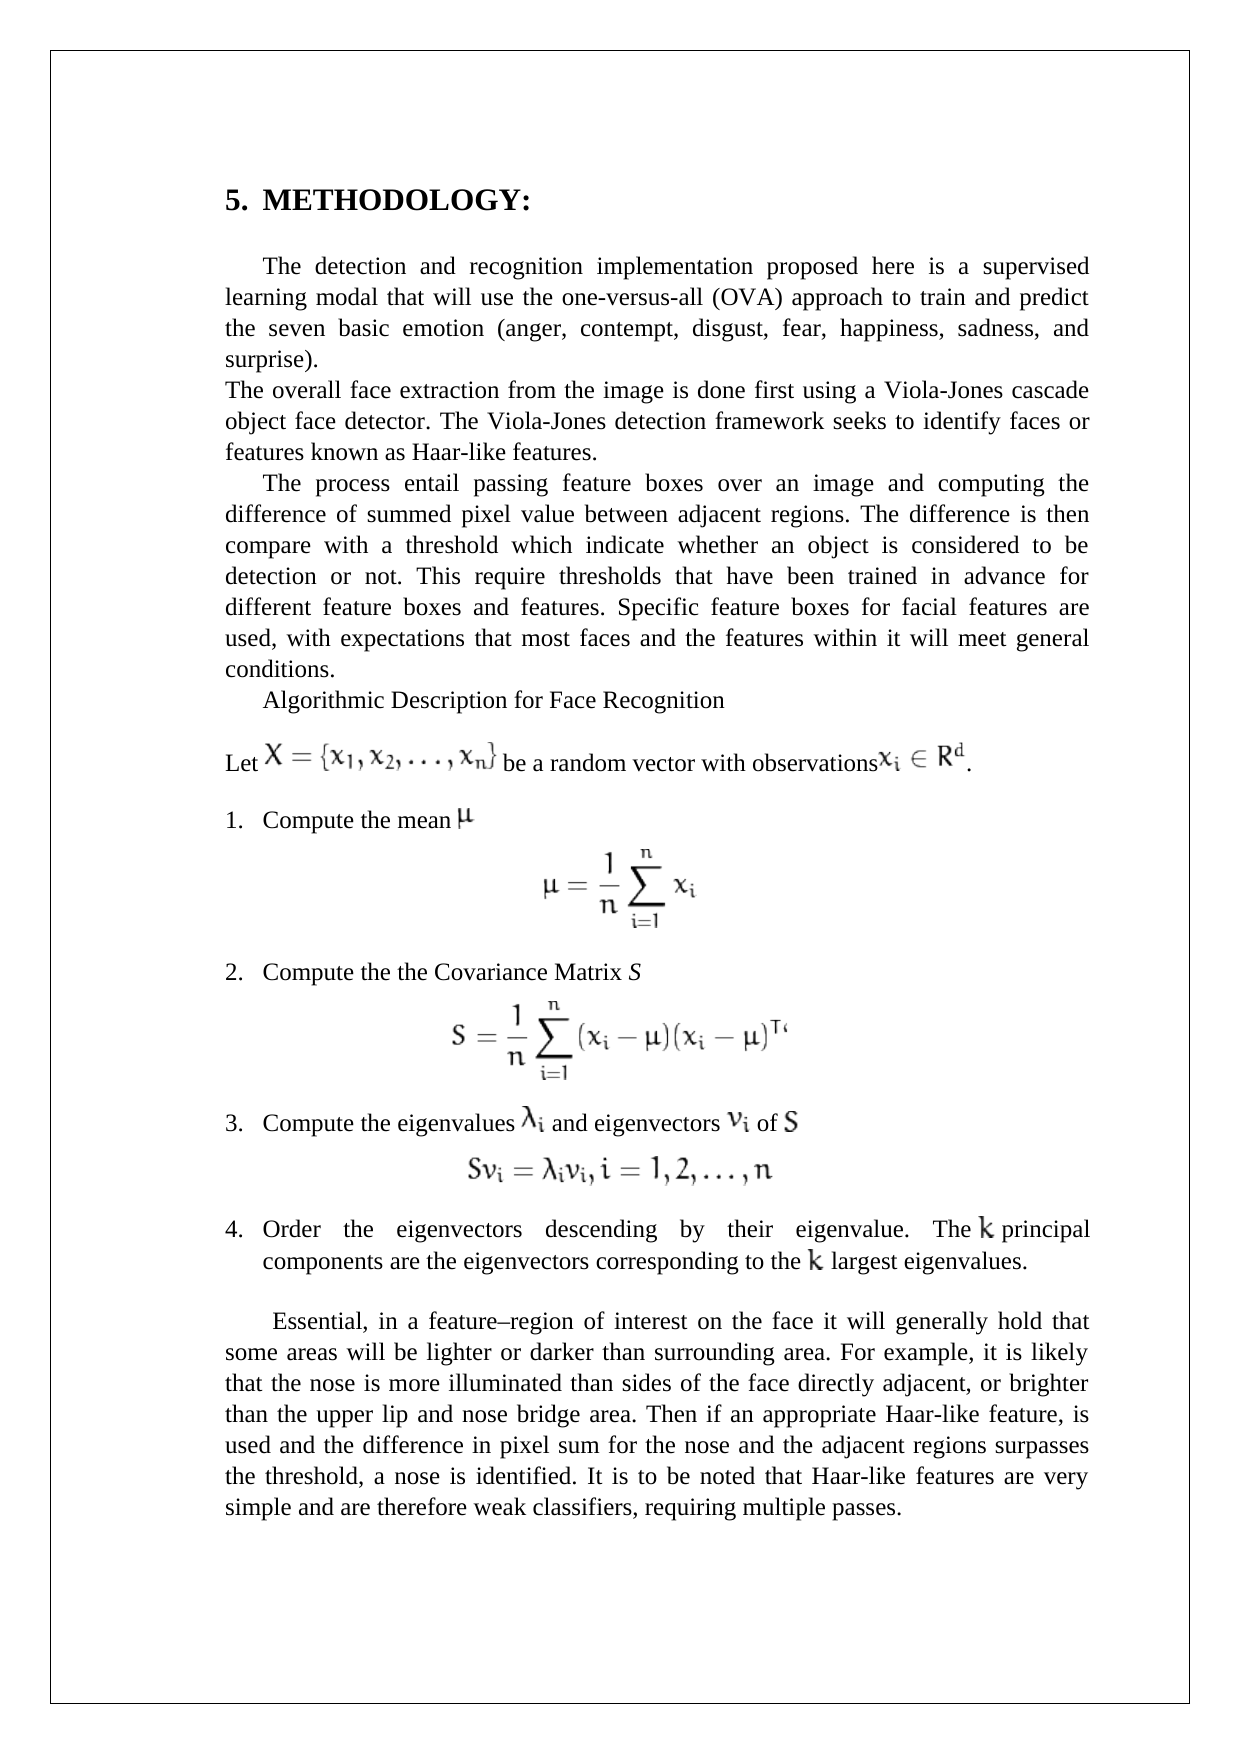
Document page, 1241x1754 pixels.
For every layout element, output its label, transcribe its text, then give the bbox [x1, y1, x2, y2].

picture [457, 808, 475, 829]
list The detection and recognition implementation proposed here is a supervised learning modal that will use the one-versus-all (OVA) approach to train and predict the seven basic emotion (anger, contempt, disgust, fear, happiness, sadness, and surprise). [225, 251, 1090, 373]
list Compute the the Covariance Matrix S [225, 953, 1090, 986]
list The process entail passing feature boxes over an image and computing the difference of summed pixel value between adjacent regions. The difference is then compare with a threshold which indicate whether an object is considered to be detection or not. This require thresholds that have been trained in advance for different feature boxes and features. Specific feature boxes for facial features are used, with expectations that most faces and the features within it will meet general conditions. [225, 468, 1090, 683]
picture [521, 1106, 546, 1132]
list Algorithmic Description for Face Recognition [225, 685, 1090, 714]
list METHODOLOGY: [225, 181, 1090, 217]
list Essential, in a feature–region of interest on the face it will generally hold that some areas will be lighter or darker than surrounding area. For example, it is likely that the nose is more illuminated than sides of the face directly adjacent, or brighter than the upper lip and nose bridge area. Then if an appropriate Haar-like feature, is used and the difference in pixel sum for the nose and the adjacent regions surpasses the threshold, a nose is identified. It is to be noted that Haar-like features are very simple and are therefore weak classifiers, requiring multiple passes. [225, 1306, 1090, 1521]
picture [978, 1216, 996, 1238]
list The overall face extraction from the image is done first using a Viola-Jones cascade object face detector. The Viola-Jones detection framework seeks to identify faces or features known as Haar-like features. [225, 375, 1090, 466]
list Order the eigenvectors descending by their eigenvalue. The principal components are the eigenvectors corresponding to the largest eigenvalues. [225, 1210, 1090, 1275]
picture [807, 1249, 825, 1270]
list Compute the mean [225, 801, 1090, 834]
list Compute the eigenvalues and eigenvectors of [225, 1104, 1090, 1137]
picture [726, 1112, 751, 1132]
picture [264, 742, 497, 771]
picture [467, 1156, 773, 1186]
picture [783, 1111, 798, 1132]
picture [543, 849, 697, 928]
picture [451, 1001, 789, 1080]
picture [878, 741, 966, 771]
